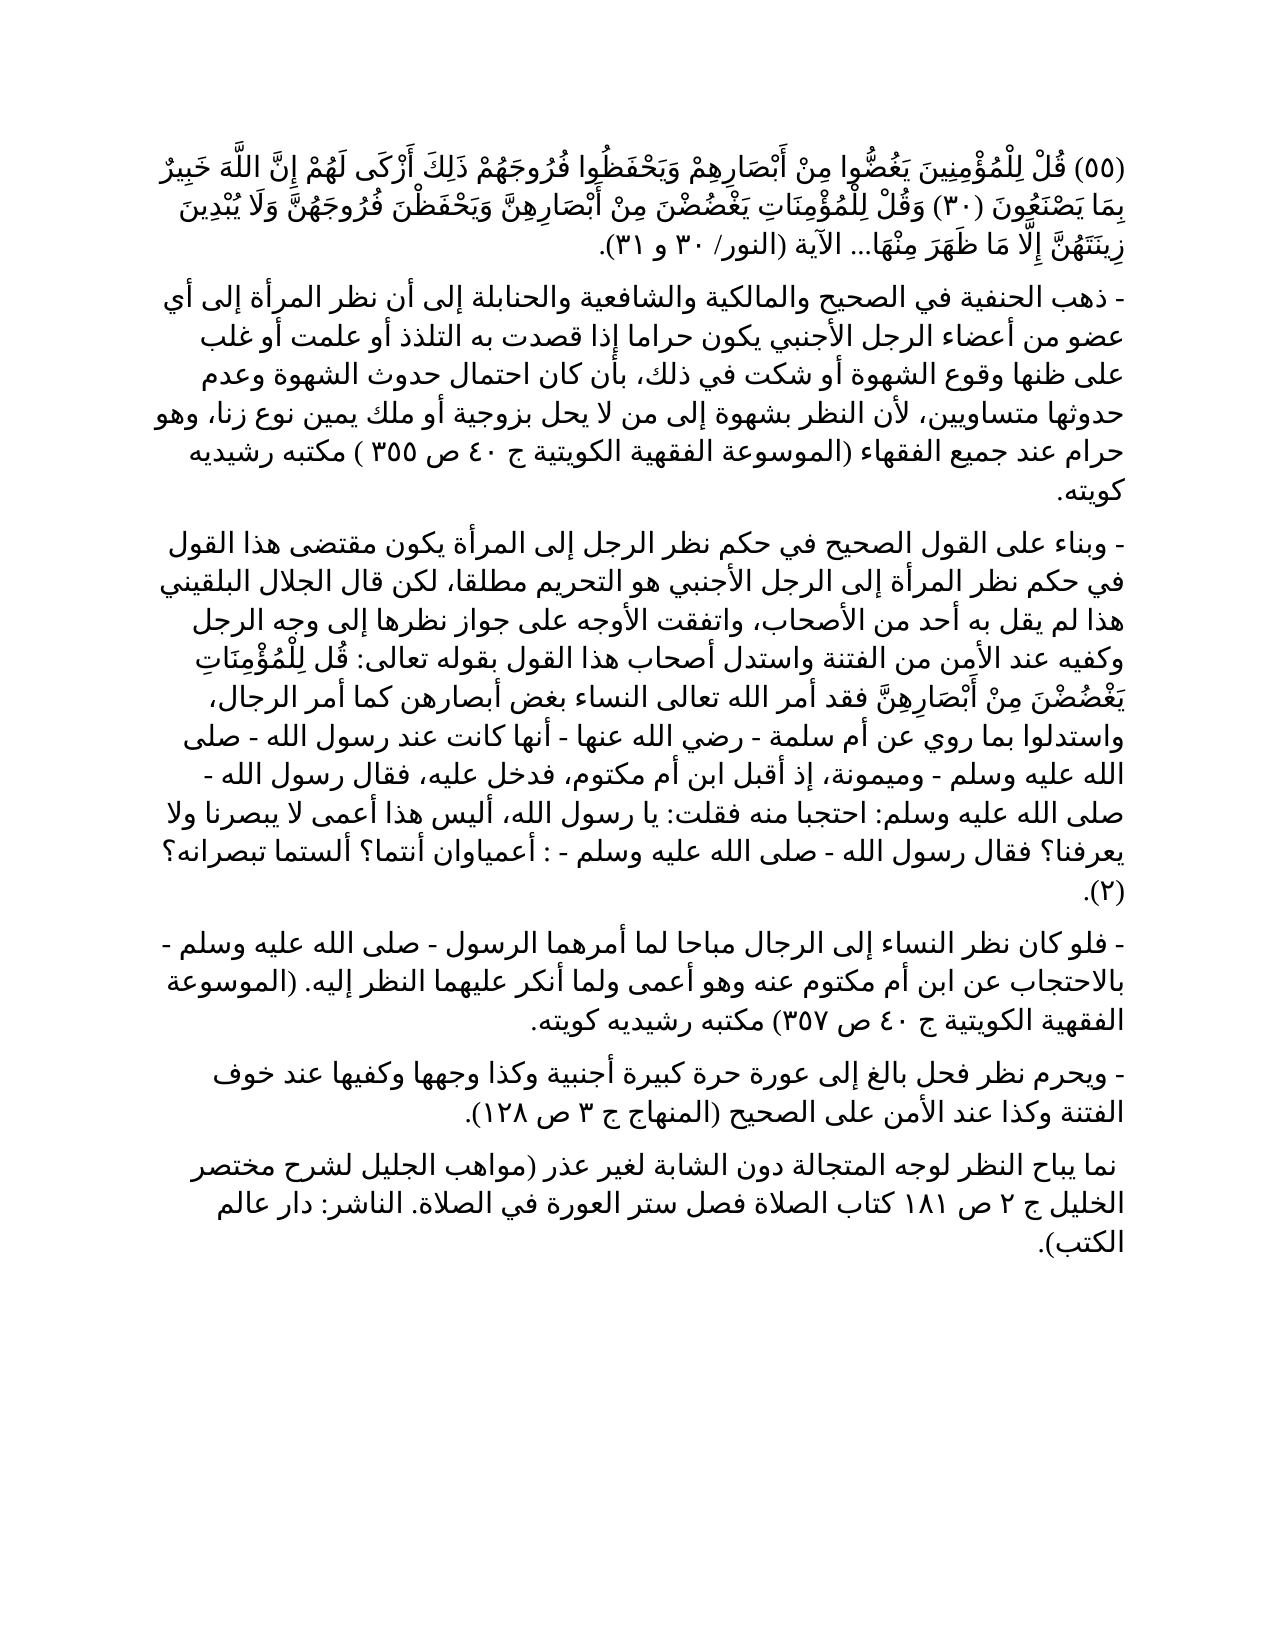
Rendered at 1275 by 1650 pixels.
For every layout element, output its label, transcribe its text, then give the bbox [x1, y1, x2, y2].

text - ويحرم نظر فحل بالغ إلى عورة حرة كبيرة أجنبية وكذا وجهها وكفيها عند خوف الفتنة وكذا عند الأمن على الصحيح (المنهاج ج ۳ ص ۱۲۸). [150, 1056, 1125, 1128]
text - وبناء على القول الصحيح في حكم نظر الرجل إلى المرأة يكون مقتضى هذا القول في حكم نظر المرأة إلى الرجل الأجنبي هو التحريم مطلقا، لكن قال الجلال البلقيني هذا لم يقل به أحد من الأصحاب، واتفقت الأوجه على جواز نظرها إلى وجه الرجل وكفيه عند الأمن من الفتنة واستدل أصحاب هذا القول بقوله تعالى: قُل لِلْمُؤْمِنَاتِ يَغْضُضْنَ مِنْ أَبْصَارِهِنَّ فقد أمر الله تعالى النساء بغض أبصارهن كما أمر الرجال، واستدلوا بما روي عن أم سلمة - رضي الله عنها - أنها كانت عند رسول الله - صلى الله عليه وسلم - وميمونة، إذ أقبل ابن أم مكتوم، فدخل عليه، فقال رسول الله - صلى الله عليه وسلم: احتجبا منه فقلت: يا رسول الله، أليس هذا أعمى لا يبصرنا ولا يعرفنا؟ فقال رسول الله - صلى الله عليه وسلم - : أعمياوان أنتما؟ ألستما تبصرانه؟ (۲). [150, 526, 1125, 906]
text (٥٥) قُلْ لِلْمُؤْمِنِينَ يَغُضُّوا مِنْ أَبْصَارِهِمْ وَيَحْفَظُوا فُرُوجَهُمْ ذَلِكَ أَزْكَى لَهُمْ إِنَّ اللَّهَ خَبِيرٌ بِمَا يَصْنَعُونَ (۳۰) وَقُلْ لِلْمُؤْمِنَاتِ يَغْضُضْنَ مِنْ أَبْصَارِهِنَّ وَيَحْفَظْنَ فُرُوجَهُنَّ وَلَا يُبْدِينَ زِينَتَهُنَّ إِلَّا مَا ظَهَرَ مِنْهَا... الآية (النور/ ۳۰ و ۳۱). [150, 150, 1125, 261]
text - ذهب الحنفية في الصحيح والمالكية والشافعية والحنابلة إلى أن نظر المرأة إلى أي عضو من أعضاء الرجل الأجنبي يكون حراما إذا قصدت به التلذذ أو علمت أو غلب على ظنها وقوع الشهوة أو شكت في ذلك، بأن كان احتمال حدوث الشهوة وعدم حدوثها متساويين، لأن النظر بشهوة إلى من لا يحل بزوجية أو ملك يمين نوع زنا، وهو حرام عند جميع الفقهاء (الموسوعة الفقهية الكويتية ج ٤٠ ص ٣٥٥ ) مكتبه رشيديه كويته. [150, 280, 1125, 506]
text - فلو كان نظر النساء إلى الرجال مباحا لما أمرهما الرسول - صلى الله عليه وسلم - بالاحتجاب عن ابن أم مكتوم عنه وهو أعمى ولما أنكر عليهما النظر إليه. (الموسوعة الفقهية الكويتية ج ٤٠ ص ٣٥٧) مكتبه رشيديه كويته. [150, 926, 1125, 1037]
text نما يباح النظر لوجه المتجالة دون الشابة لغير عذر (مواهب الجليل لشرح مختصر الخليل ج ۲ ص ١٨١ كتاب الصلاة فصل ستر العورة في الصلاة. الناشر: دار عالم الكتب). [150, 1148, 1125, 1258]
